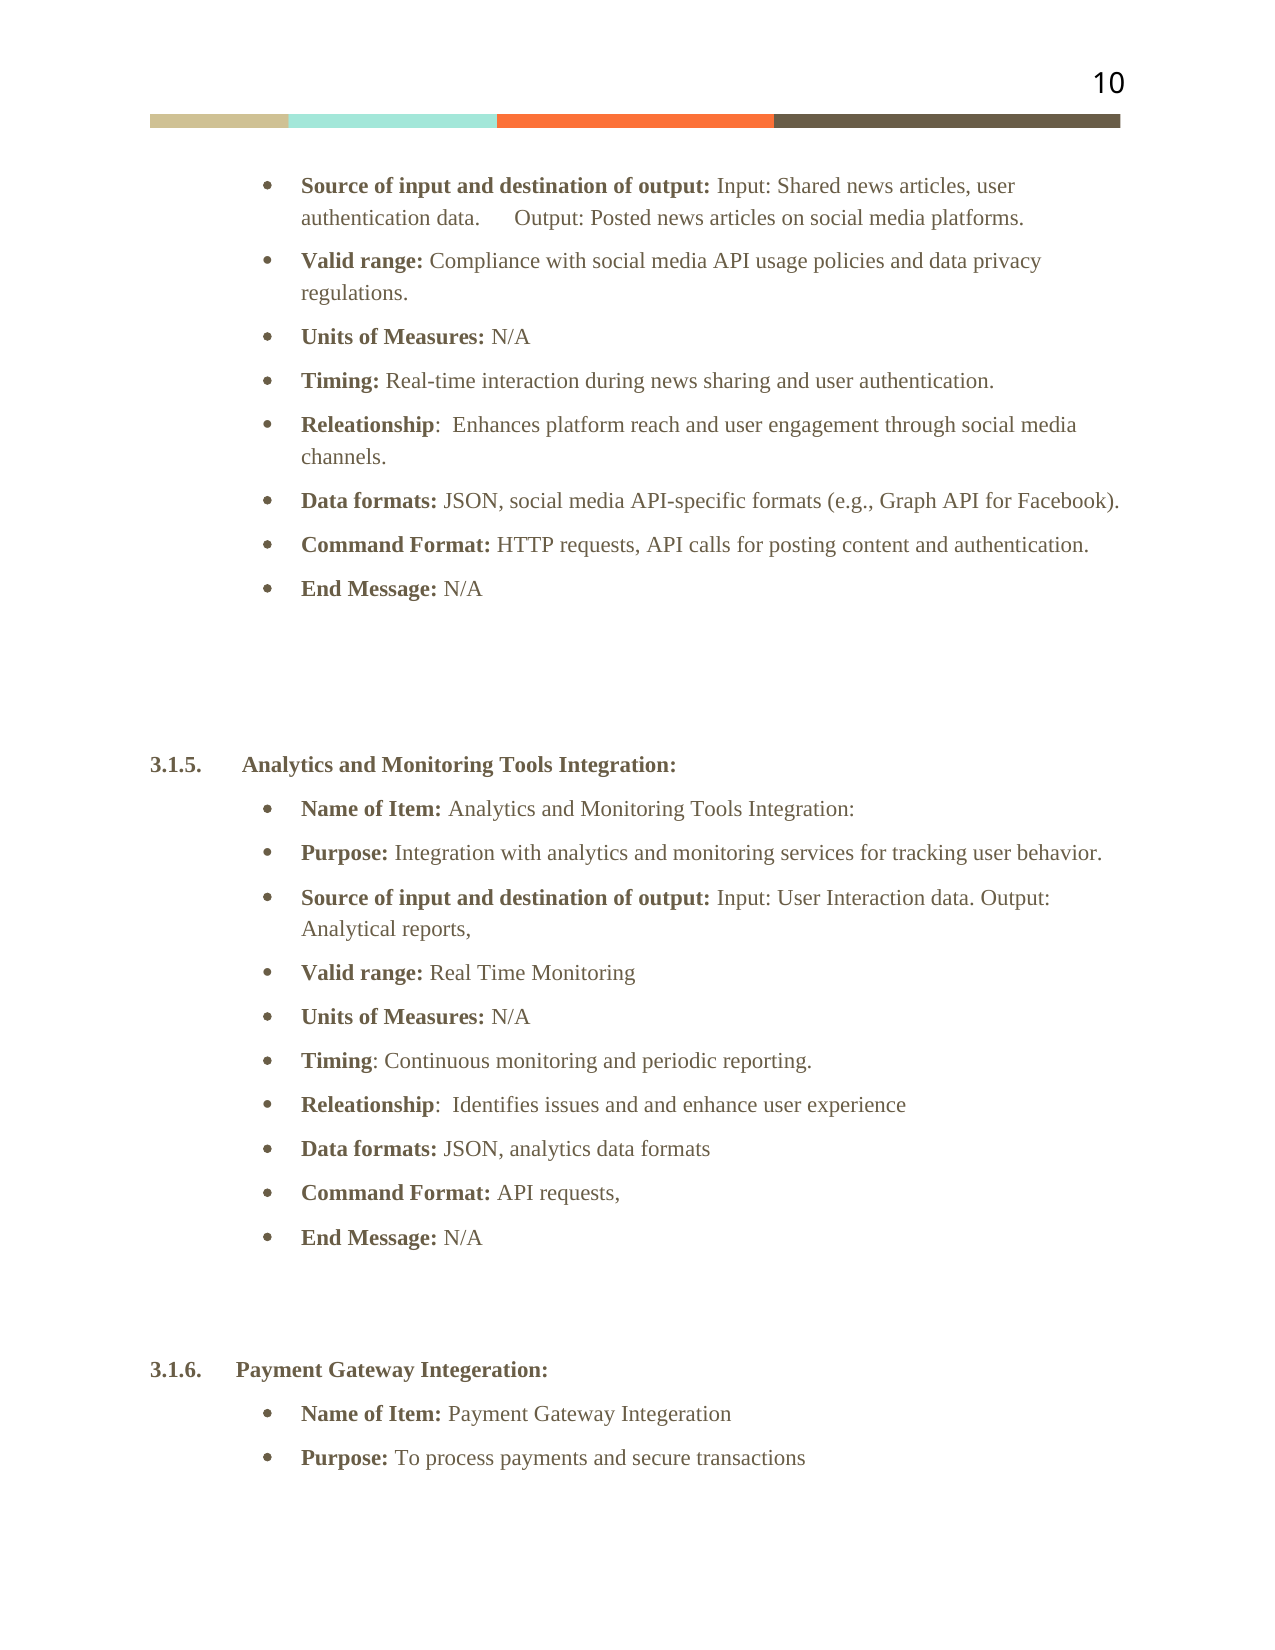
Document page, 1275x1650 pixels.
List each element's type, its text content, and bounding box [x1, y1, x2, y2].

list Units of Measures: N/A [263, 323, 1125, 349]
list Name of Item: Payment Gateway Integeration [263, 1400, 1125, 1426]
list Units of Measures: N/A [263, 1003, 1125, 1029]
list Source of input and destination of output: Input: Shared news articles, user authentication data. Output: Posted news articles on social media platforms. [263, 172, 1125, 230]
text 3.1.6. Payment Gateway Integeration: [150, 1356, 1125, 1382]
list End Message: N/A [263, 1223, 1125, 1250]
list Data formats: JSON, analytics data formats [263, 1135, 1125, 1162]
list Source of input and destination of output: Input: User Interaction data. Output: Analytical reports, [263, 883, 1125, 941]
picture [150, 114, 1121, 128]
list Name of Item: Analytics and Monitoring Tools Integration: [263, 795, 1125, 822]
list Releationship: Identifies issues and and enhance user experience [263, 1091, 1125, 1118]
list Command Format: API requests, [263, 1179, 1125, 1206]
list Valid range: Real Time Monitoring [263, 959, 1125, 986]
list Valid range: Compliance with social media API usage policies and data privacy regulations. [263, 248, 1125, 306]
text 3.1.5. Analytics and Monitoring Tools Integration: [150, 751, 1125, 778]
list Command Format: HTTP requests, API calls for posting content and authentication. [263, 531, 1125, 557]
list Purpose: Integration with analytics and monitoring services for tracking user behavior. [263, 839, 1125, 866]
list Data formats: JSON, social media API-specific formats (e.g., Graph API for Facebook). [263, 487, 1125, 513]
list End Message: N/A [263, 575, 1125, 601]
list Timing: Real-time interaction during news sharing and user authentication. [263, 367, 1125, 394]
list Releationship: Enhances platform reach and user engagement through social media channels. [263, 411, 1125, 469]
list Timing: Continuous monitoring and periodic reporting. [263, 1047, 1125, 1074]
list Purpose: To process payments and secure transactions [263, 1444, 1125, 1470]
